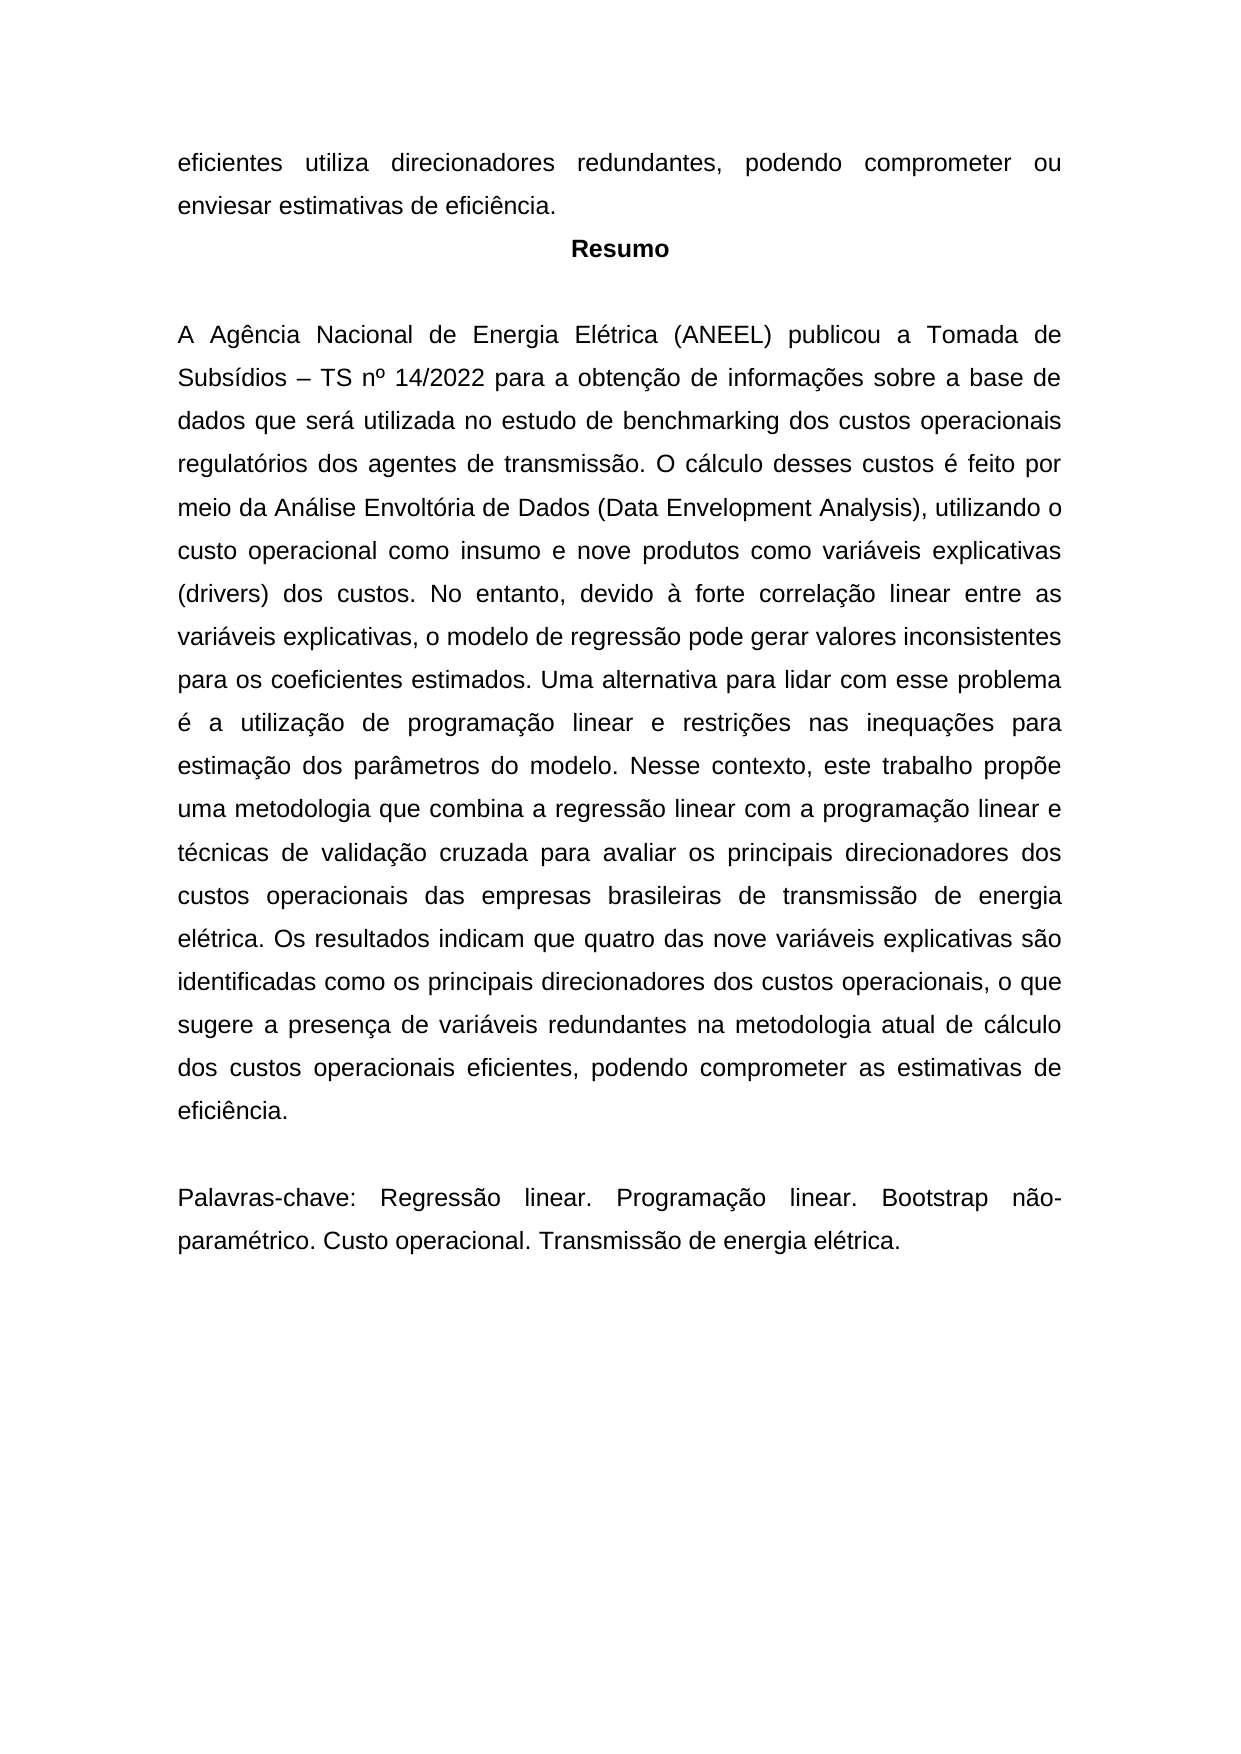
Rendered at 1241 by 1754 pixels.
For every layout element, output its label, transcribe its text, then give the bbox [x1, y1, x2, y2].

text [177, 148, 1063, 219]
text A Agência Nacional de Energia Elétrica (ANEEL) publicou a Tomada de Subsídios – TS nº 14/2022 para a obtenção de informações sobre a base de dados que será utilizada no estudo de benchmarking dos custos operacionais regulatórios dos agentes de transmissão. O cálculo desses custos é feito por meio da Análise Envoltória de Dados (Data Envelopment Analysis), utilizando o custo operacional como insumo e nove produtos como variáveis explicativas (drivers) dos custos. No entanto, devido à forte correlação linear entre as variáveis explicativas, o modelo de regressão pode gerar valores inconsistentes para os coeficientes estimados. Uma alternativa para lidar com esse problema é a utilização de programação linear e restrições nas inequações para estimação dos parâmetros do modelo. Nesse contexto, este trabalho propõe uma metodologia que combina a regressão linear com a programação linear e técnicas de validação cruzada para avaliar os principais direcionadores dos custos operacionais das empresas brasileiras de transmissão de energia elétrica. Os resultados indicam que quatro das nove variáveis explicativas são identificadas como os principais direcionadores dos custos operacionais, o que sugere a presença de variáveis redundantes na metodologia atual de cálculo dos custos operacionais eficientes, podendo comprometer as estimativas de eficiência. [177, 320, 1063, 1125]
text Resumo [177, 234, 1063, 263]
text Palavras-chave: Regressão linear. Programação linear. Bootstrap não-paramétrico. Custo operacional. Transmissão de energia elétrica. [177, 1183, 1063, 1254]
